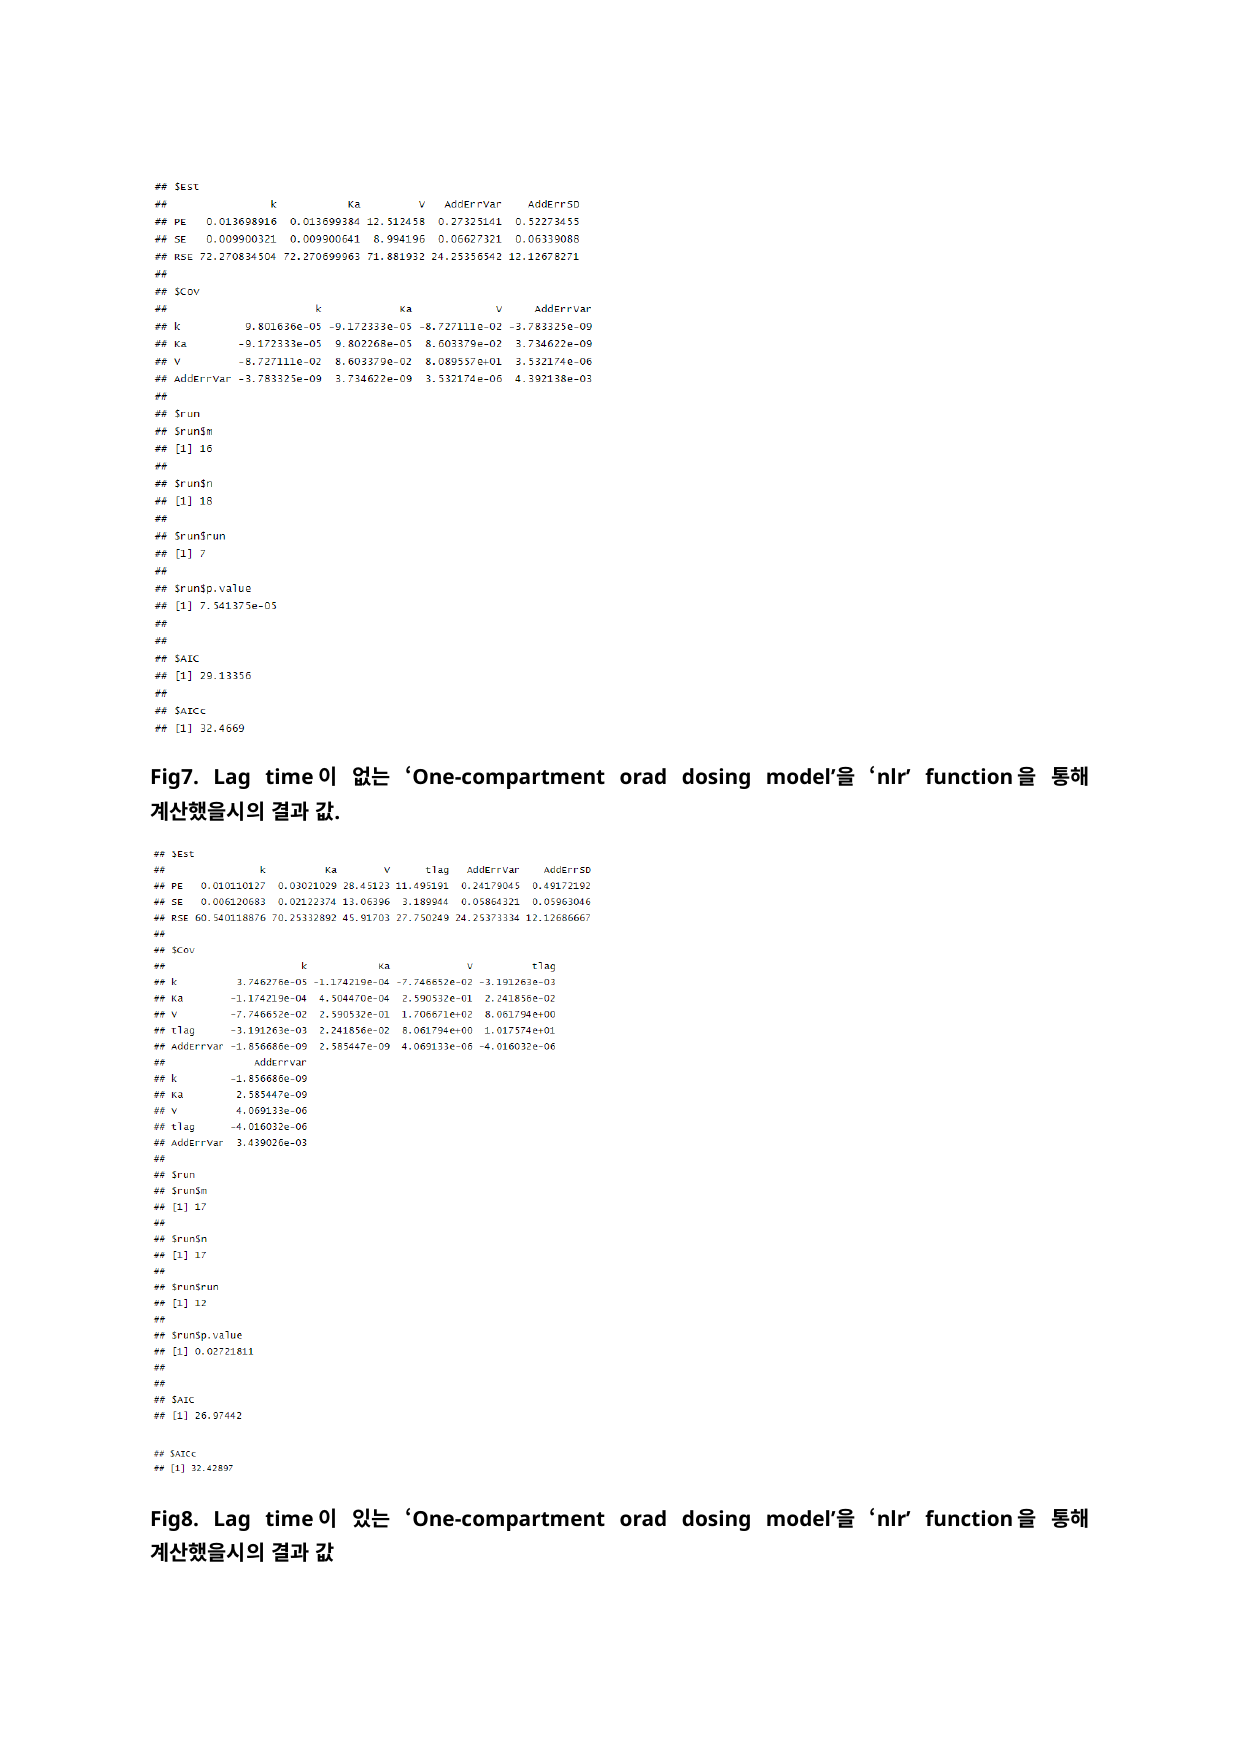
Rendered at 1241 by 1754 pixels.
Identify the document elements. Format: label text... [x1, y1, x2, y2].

text Fig7. Lag time이 없는 ‘One-compartment orad dosing model’을 ‘nlr’ function을 통해 계산했을시의 결과 값. [150, 761, 1090, 826]
picture [150, 1446, 607, 1477]
picture [150, 177, 598, 736]
picture [150, 851, 598, 1422]
text Fig8. Lag time이 있는 ‘One-compartment orad dosing model’을 ‘nlr’ function을 통해 계산했을시의 결과 값 [150, 1502, 1090, 1567]
